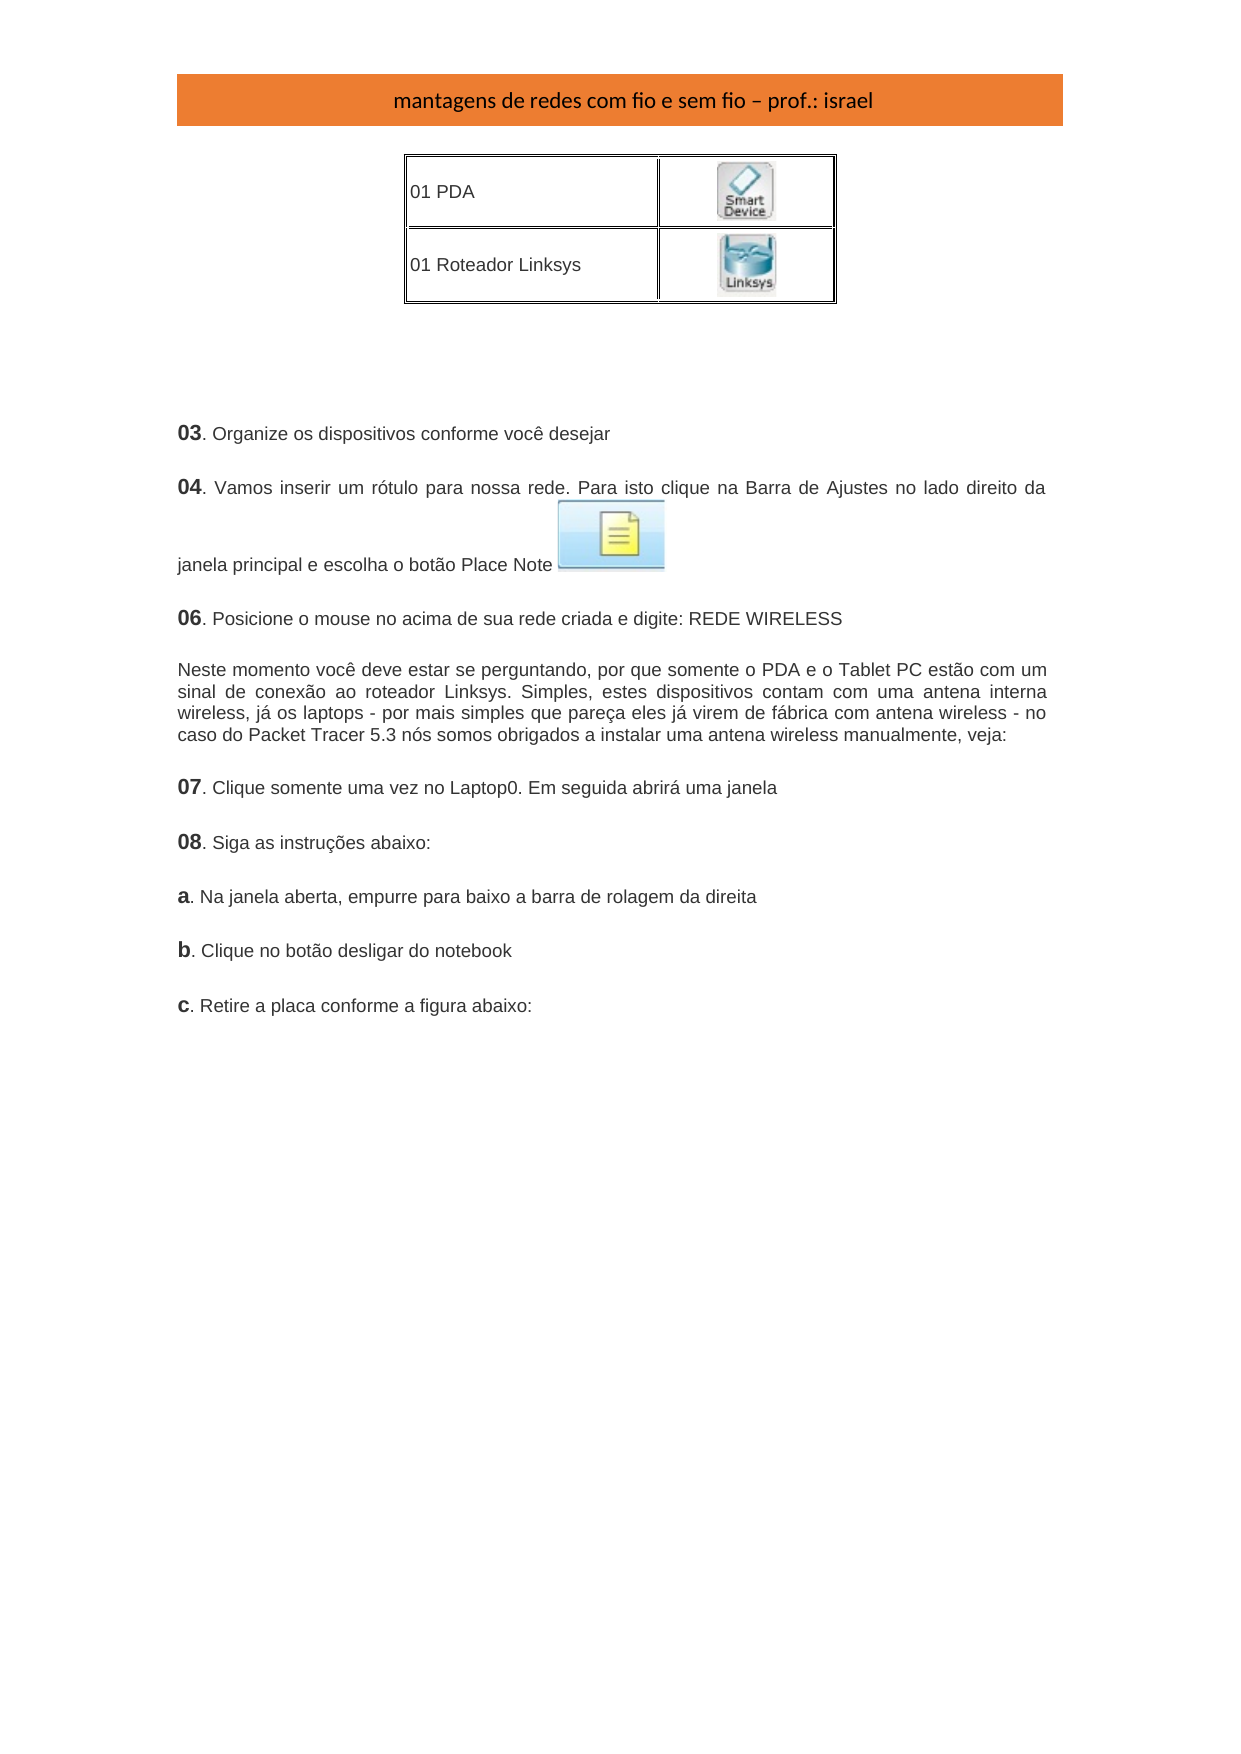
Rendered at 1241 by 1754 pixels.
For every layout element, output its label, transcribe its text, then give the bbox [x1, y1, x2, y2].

text 06. Posicione o mouse no acima de sua rede criada e digite: REDE WIRELESS [177, 604, 1047, 630]
text c. Retire a placa conforme a figura abaixo: [177, 992, 1047, 1017]
text 08. Siga as instruções abaixo: [177, 829, 1047, 854]
picture [717, 161, 777, 221]
text Neste momento você deve estar se perguntando, por que somente o PDA e o Tablet PC estão com um sinal de conexão ao roteador Linksys. Simples, estes dispositivos contam com uma antena interna wireless, já os laptops - por mais simples que pareça eles já virem de fábrica com antena wireless - no caso do Packet Tracer 5.3 nós somos obrigados a instalar uma antena wireless manualmente, veja: [177, 659, 1047, 745]
text b. Clique no botão desligar do notebook [177, 937, 1047, 963]
text 04. Vamos inserir um rótulo para nossa rede. Para isto clique na Barra de Ajustes no lado direito da janela principal e escolha o botão Place Note [177, 474, 1047, 575]
picture [557, 499, 668, 572]
text a. Na janela aberta, empurre para baixo a barra de rolagem da direita [177, 883, 1047, 908]
text 07. Clique somente uma vez no Laptop0. Em seguida abrirá uma janela [177, 774, 1047, 799]
picture [717, 233, 777, 297]
table_cell [659, 226, 835, 301]
table_cell [659, 157, 833, 226]
table_cell 01 Roteador Linksys [405, 226, 658, 301]
table_cell 01 PDA [407, 157, 658, 226]
text 03. Organize os dispositivos conforme você desejar [177, 420, 1063, 445]
